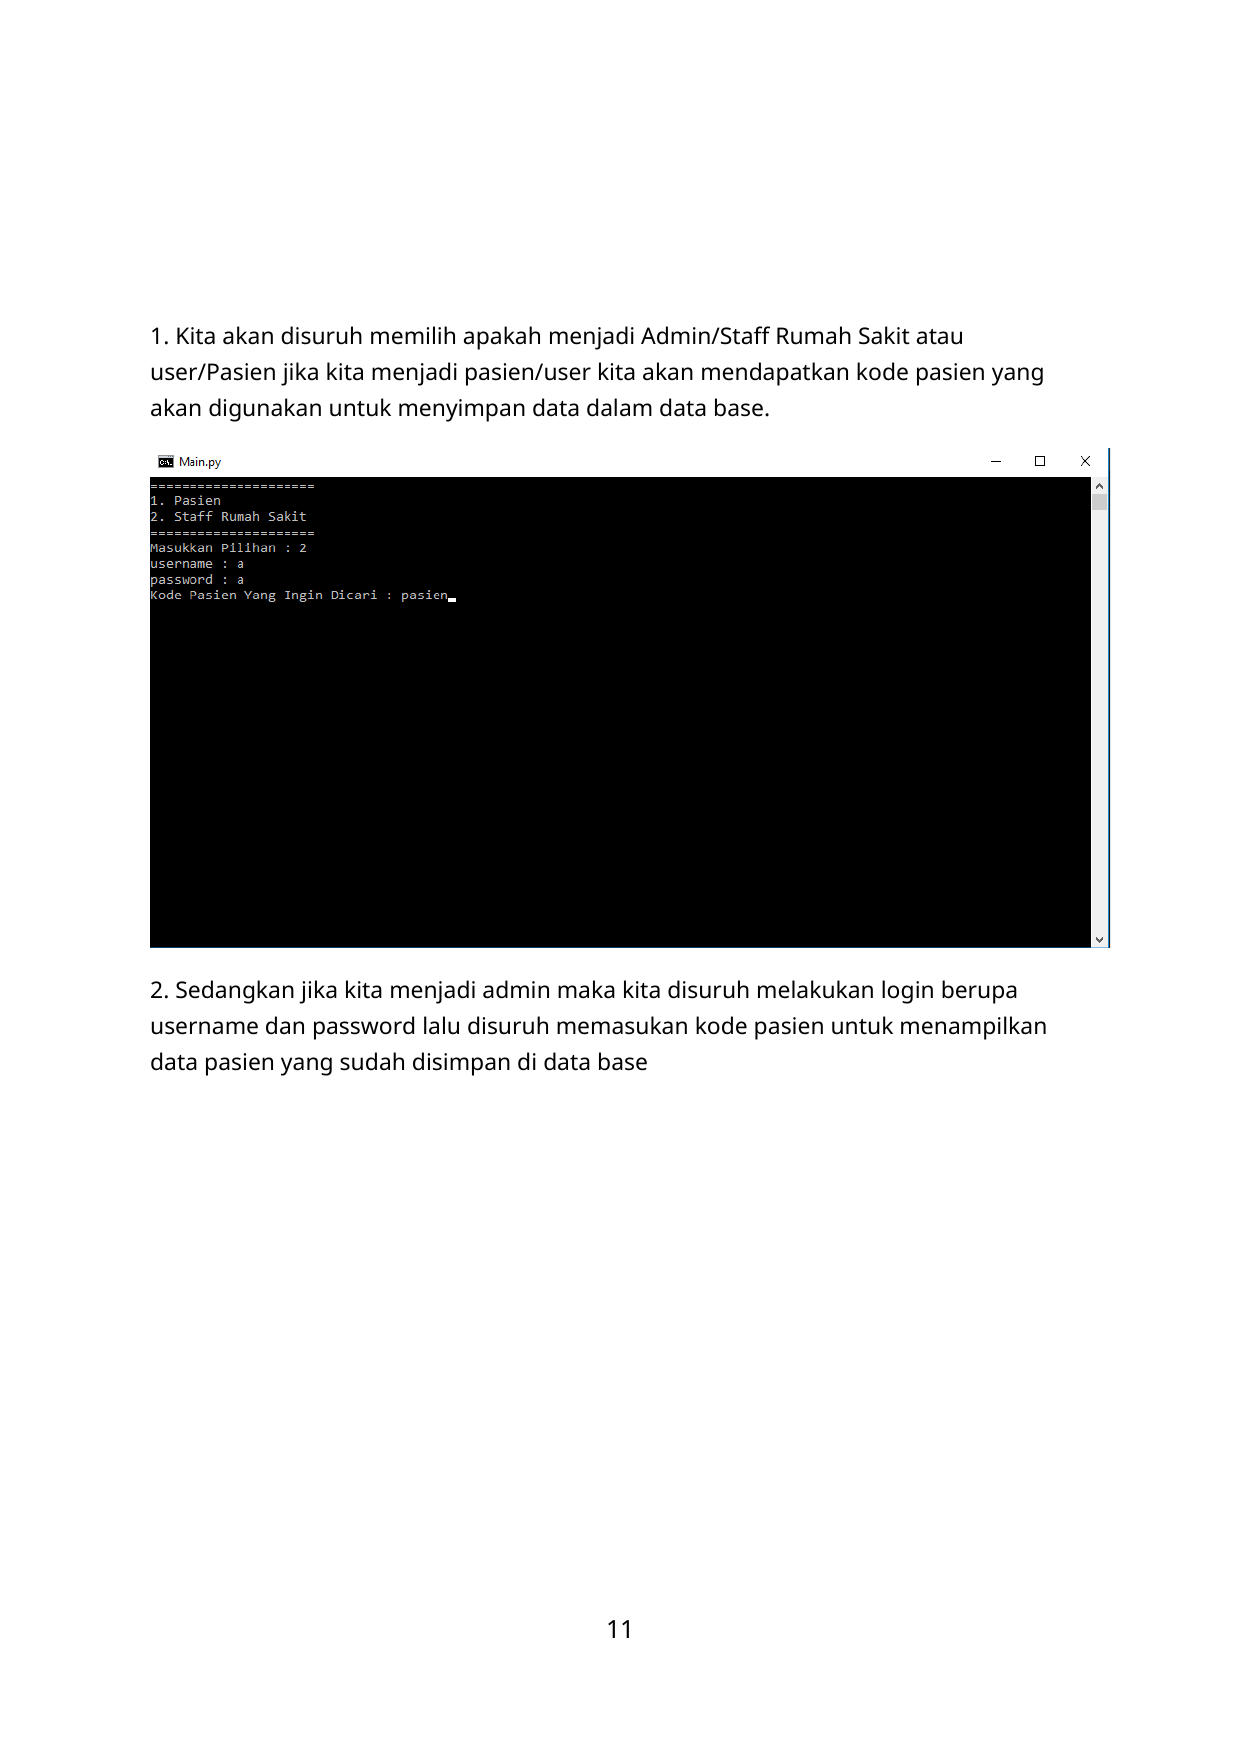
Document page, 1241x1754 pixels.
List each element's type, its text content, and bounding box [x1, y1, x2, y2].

text 1. Kita akan disuruh memilih apakah menjadi Admin/Staff Rumah Sakit atau user/Pasien jika kita menjadi pasien/user kita akan mendapatkan kode pasien yang akan digunakan untuk menyimpan data dalam data base. [150, 320, 1090, 423]
text 2. Sedangkan jika kita menjadi admin maka kita disuruh melakukan login berupa username dan password lalu disuruh memasukan kode pasien untuk menampilkan data pasien yang sudah disimpan di data base [150, 974, 1090, 1077]
picture [150, 448, 1110, 948]
